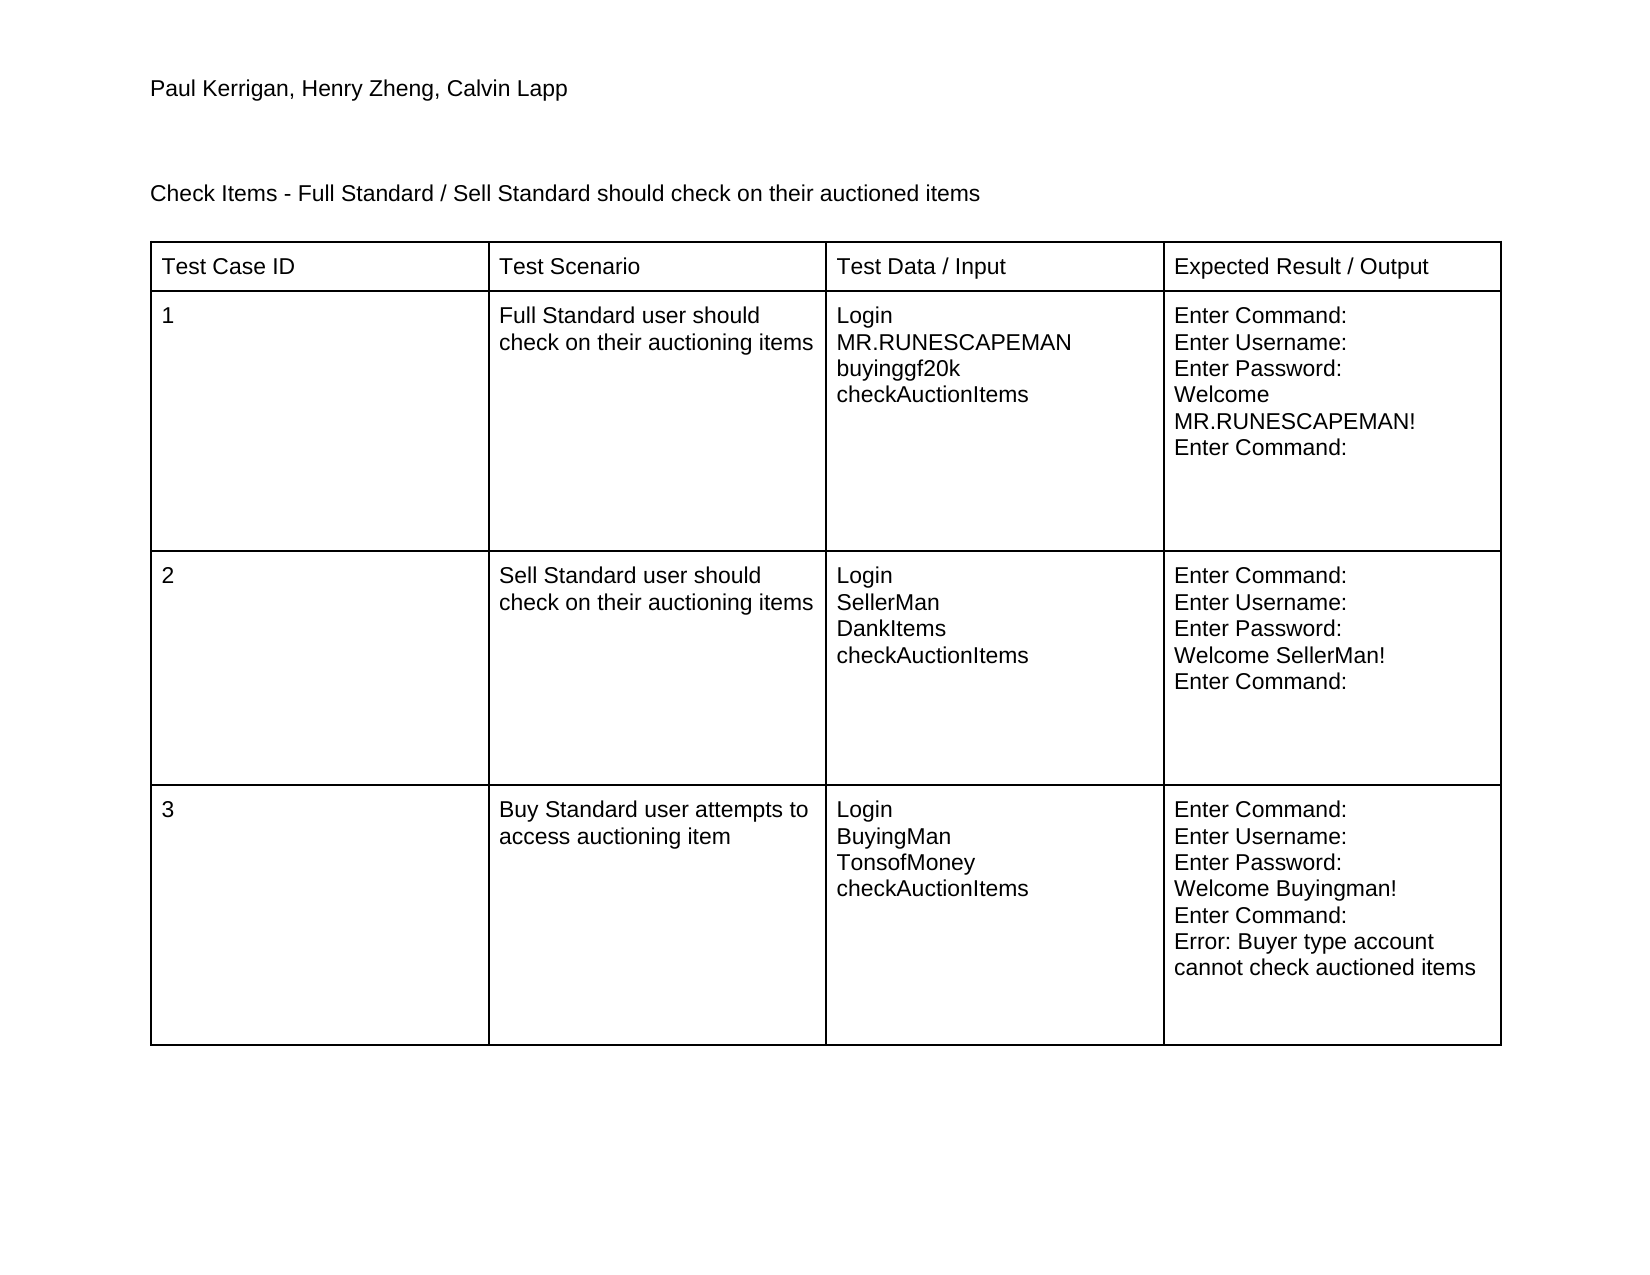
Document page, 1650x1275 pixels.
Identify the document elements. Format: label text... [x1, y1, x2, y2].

table_header Test Data / Input [827, 243, 1163, 290]
table_cell Enter Command: Enter Username: Enter Password: Welcome MR.RUNESCAPEMAN! Enter Command: [1165, 292, 1500, 550]
table_cell 1 [152, 292, 488, 550]
table_cell 3 [152, 786, 488, 1044]
table_header Test Scenario [490, 243, 825, 290]
table_cell Enter Command: Enter Username: Enter Password: Welcome SellerMan! Enter Command: [1165, 552, 1500, 784]
table_cell Full Standard user should check on their auctioning items [490, 292, 825, 550]
table_header Test Case ID [152, 243, 488, 290]
table_cell Login SellerMan DankItems checkAuctionItems [827, 552, 1163, 784]
text Check Items - Full Standard / Sell Standard should check on their auctioned items [150, 180, 1500, 207]
table_cell Buy Standard user attempts to access auctioning item [490, 786, 825, 1044]
table_cell 2 [152, 552, 488, 784]
table_cell Enter Command: Enter Username: Enter Password: Welcome Buyingman! Enter Command: Error: Buyer type account cannot check auctioned items [1165, 786, 1500, 1044]
table_cell Sell Standard user should check on their auctioning items [490, 552, 825, 784]
table_header Expected Result / Output [1165, 243, 1500, 290]
table_cell Login BuyingMan TonsofMoney checkAuctionItems [827, 786, 1163, 1044]
table_cell Login MR.RUNESCAPEMAN buyinggf20k checkAuctionItems [827, 292, 1163, 550]
